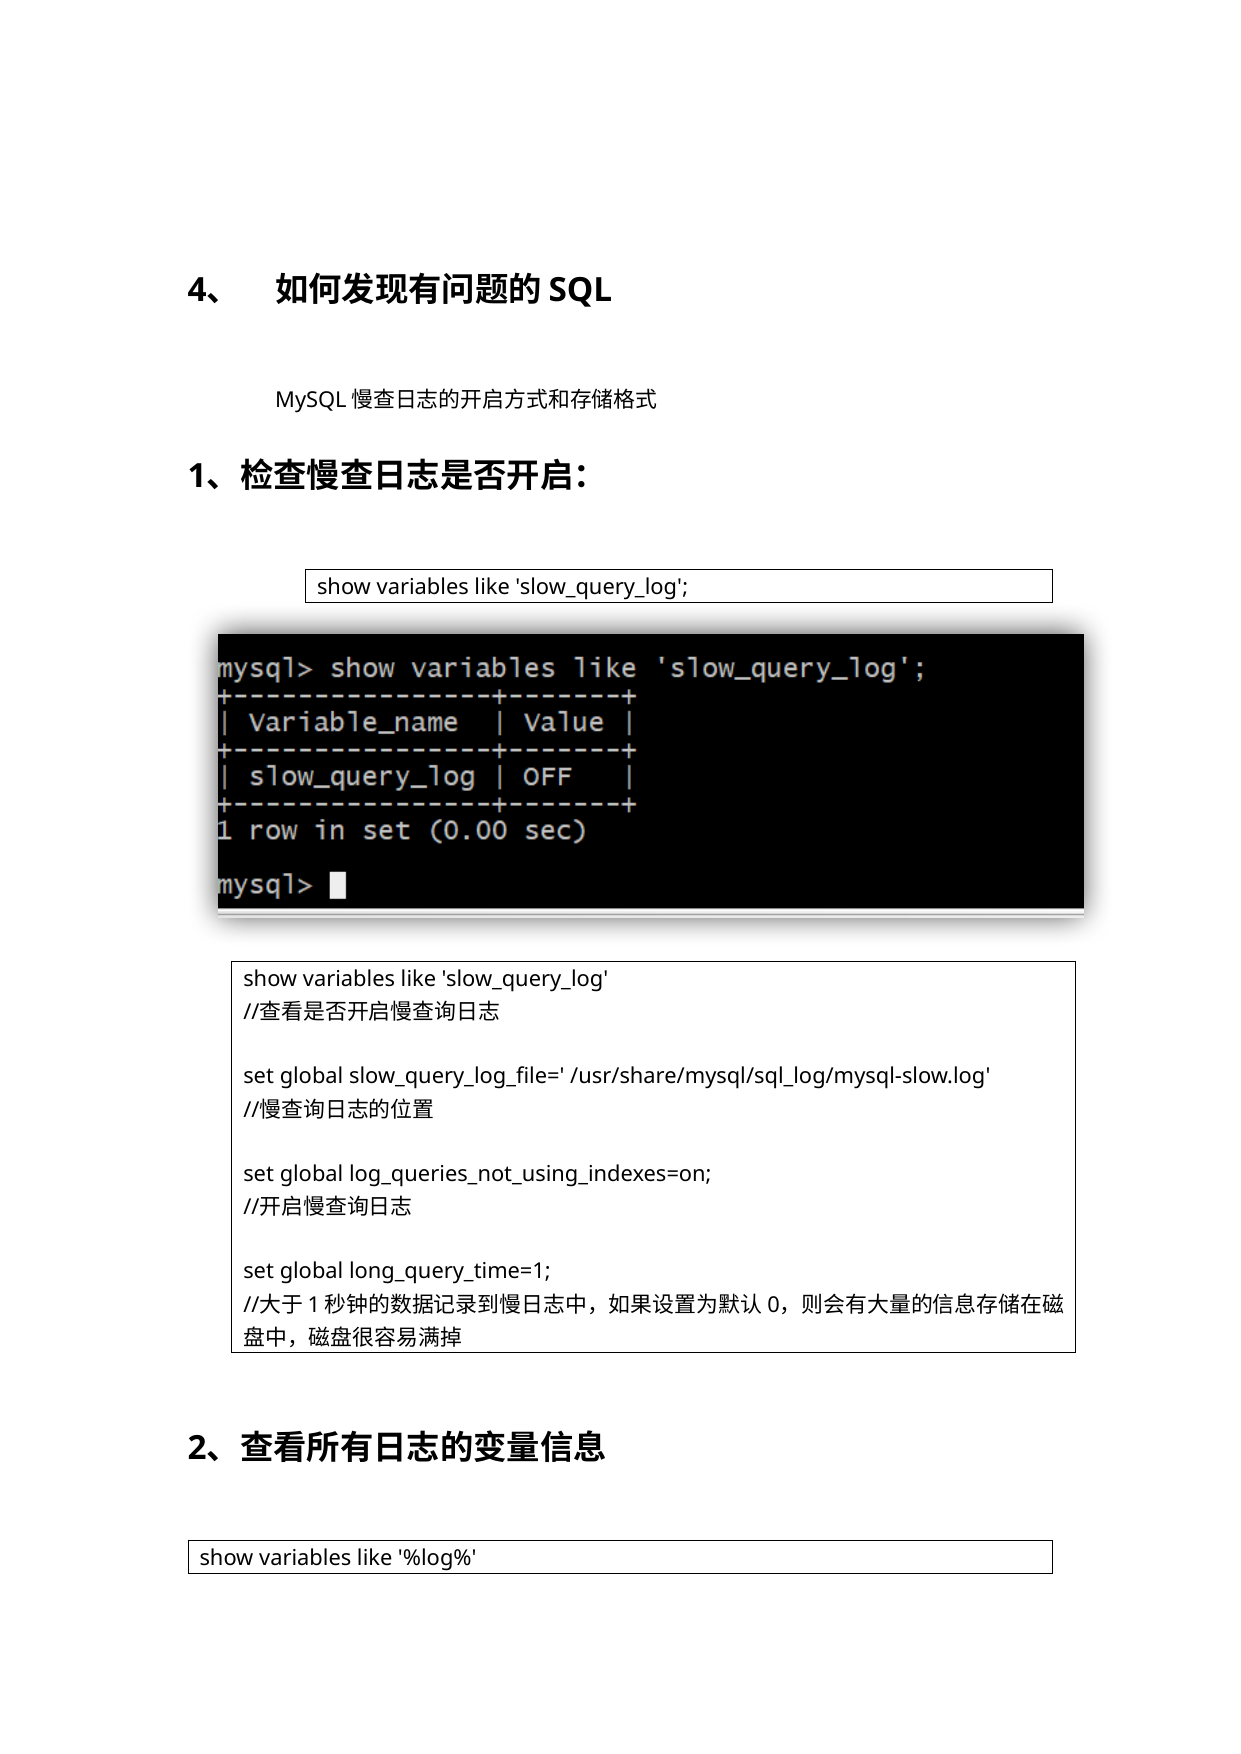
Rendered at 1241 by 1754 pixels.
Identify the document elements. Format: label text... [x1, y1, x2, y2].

table_header show variables like 'slow_query_log'; [306, 570, 1052, 602]
subtitle 2、查看所有日志的变量信息 [187, 1412, 1053, 1477]
text MySQL慢查日志的开启方式和存储格式 [231, 381, 1053, 414]
table_header show variables like 'slow_query_log' //查看是否开启慢查询日志 set global slow_query_log_file=' /usr/share/mysql/sql_log/mysql-slow.log' //慢查询日志的位置 set global log_queries_not_using_indexes=on; //开启慢查询日志 set global long_query_time=1; //大于1秒钟的数据记录到慢日志中，如果设置为默认0，则会有大量的信息存储在磁盘中，磁盘很容易满掉 [232, 962, 1075, 1352]
subtitle 1、检查慢查日志是否开启： [187, 441, 1053, 506]
picture [218, 634, 1084, 918]
subtitle 如何发现有问题的SQL [187, 254, 1053, 319]
table_header show variables like '%log%' [189, 1541, 1052, 1573]
